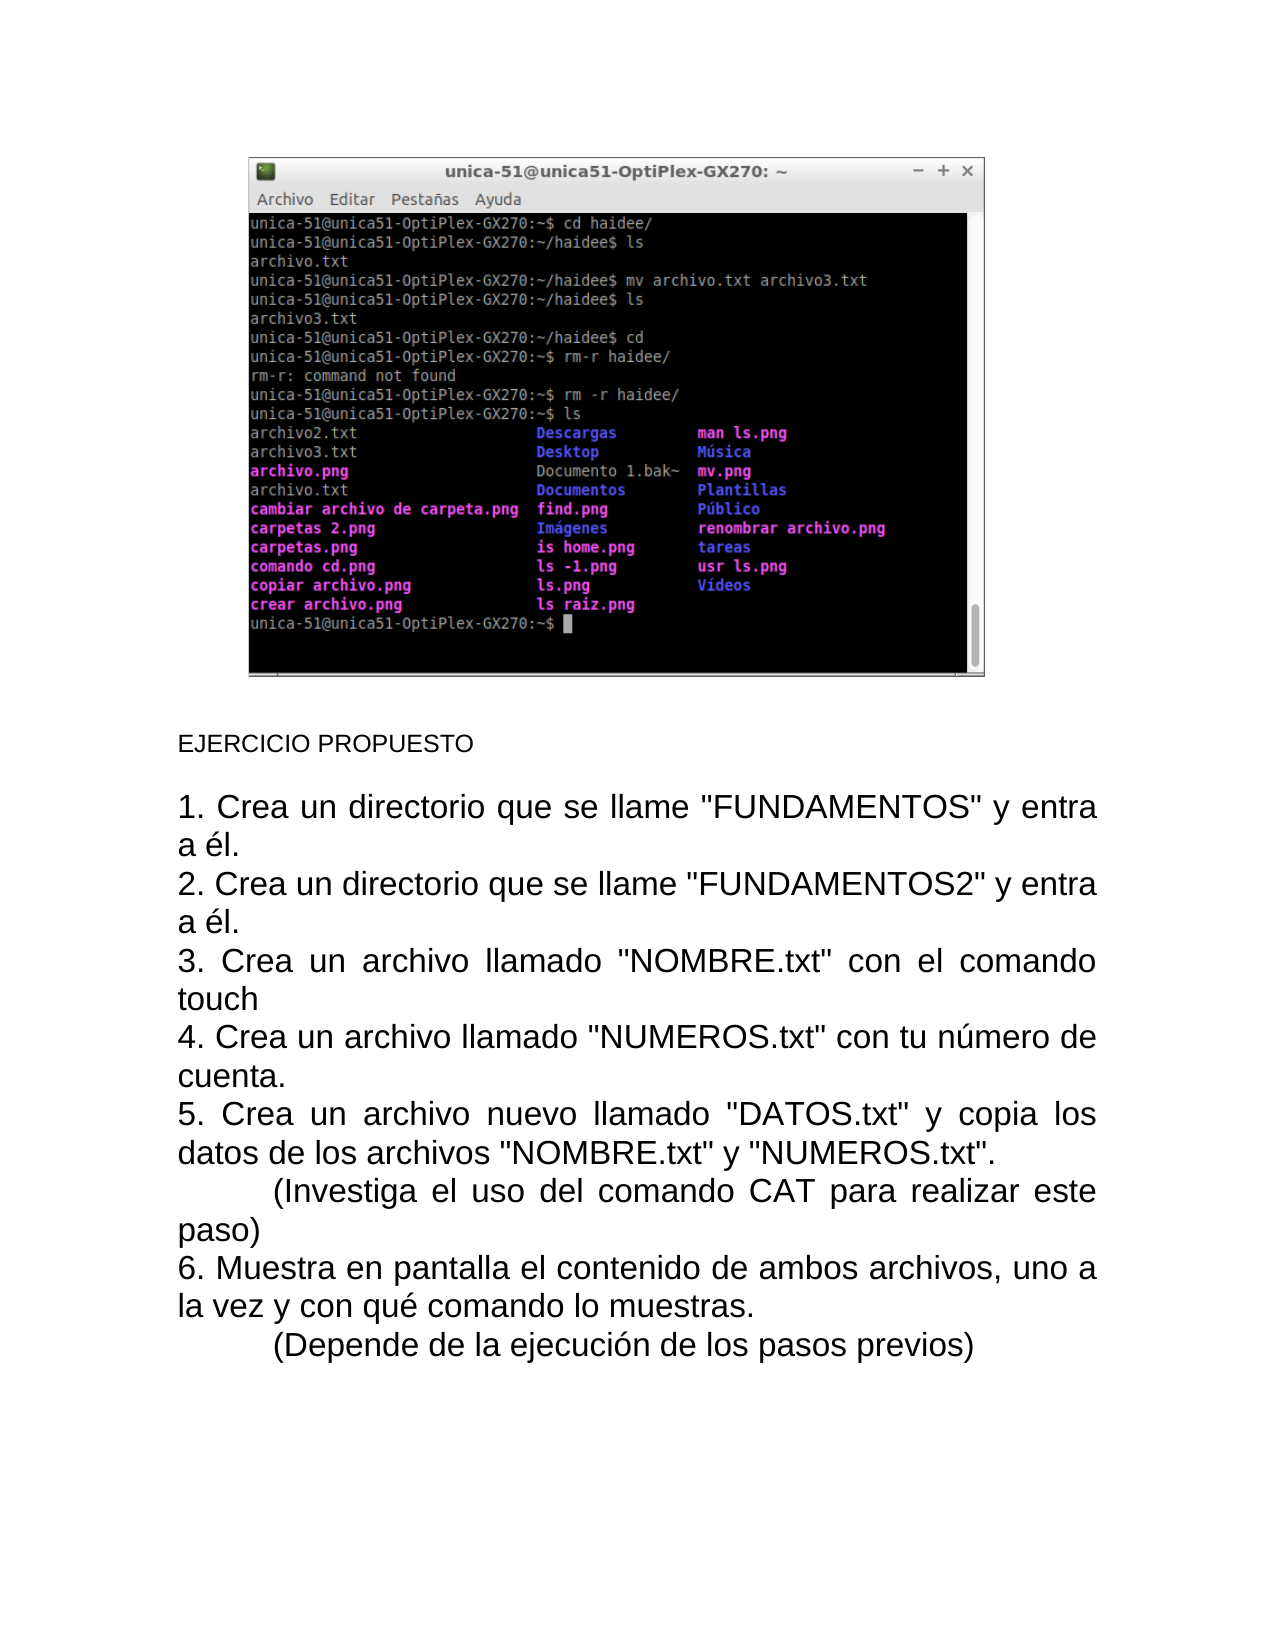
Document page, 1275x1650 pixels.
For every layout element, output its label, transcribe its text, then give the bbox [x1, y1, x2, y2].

text 3. Crea un archivo llamado "NOMBRE.txt" con el comando touch [177, 941, 1098, 1017]
text (Investiga el uso del comando CAT para realizar este paso) [177, 1171, 1098, 1248]
text 6. Muestra en pantalla el contenido de ambos archivos, uno a la vez y con qué comando lo muestras. [177, 1248, 1098, 1325]
picture [248, 157, 985, 677]
text EJERCICIO PROPUESTO [177, 729, 1098, 758]
text 4. Crea un archivo llamado "NUMEROS.txt" con tu número de cuenta. [177, 1017, 1098, 1094]
text 1. Crea un directorio que se llame "FUNDAMENTOS" y entra a él. [177, 787, 1098, 864]
text 5. Crea un archivo nuevo llamado "DATOS.txt" y copia los datos de los archivos "NOMBRE.txt" y "NUMEROS.txt". [177, 1094, 1098, 1171]
text (Depende de la ejecución de los pasos previos) [177, 1325, 1098, 1363]
text 2. Crea un directorio que se llame "FUNDAMENTOS2" y entra a él. [177, 864, 1098, 941]
